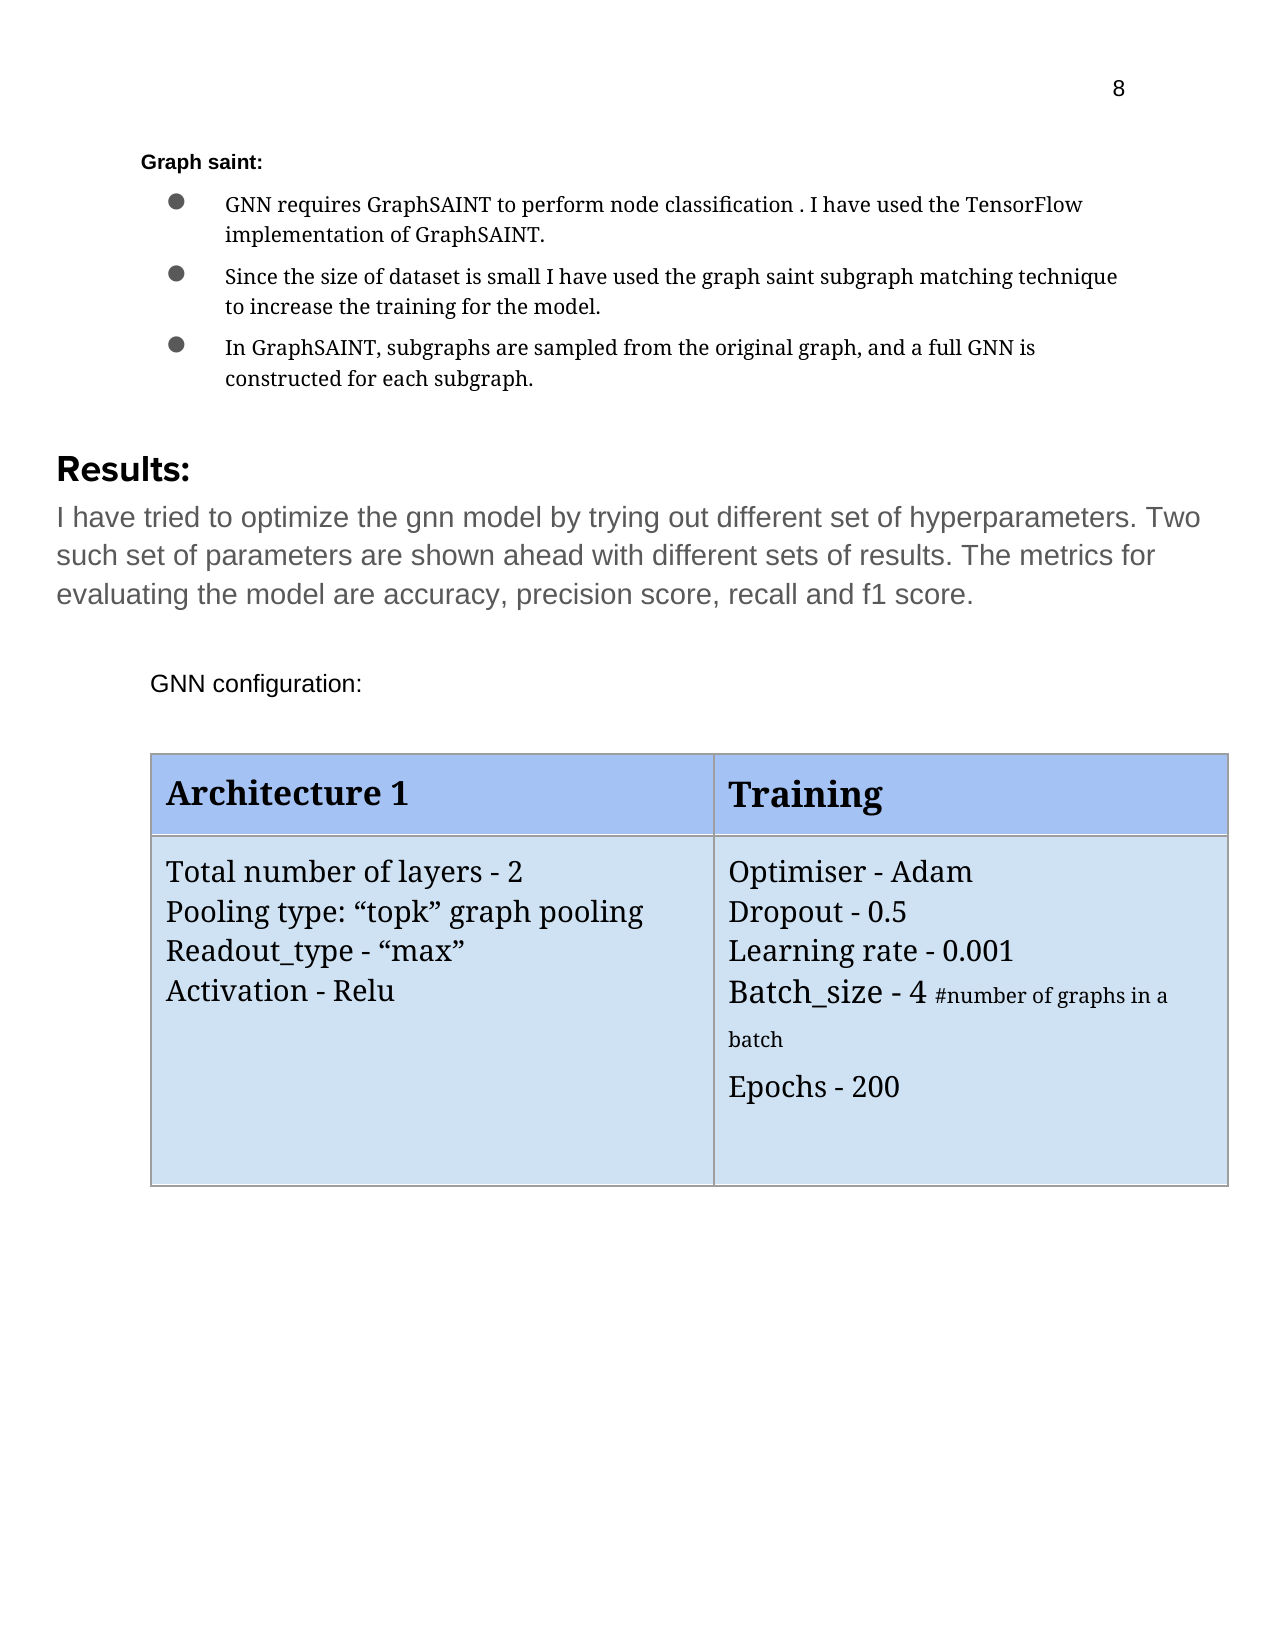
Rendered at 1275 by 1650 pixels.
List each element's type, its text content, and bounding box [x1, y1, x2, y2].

list GNN requires GraphSAINT to perform node classification . I have used the TensorFlow implementation of GraphSAINT. [187, 177, 1125, 249]
text I have tried to optimize the gnn model by trying out different set of hyperparameters. Two such set of parameters are shown ahead with different sets of results. The metrics for evaluating the model are accuracy, precision score, recall and f1 score. [56, 500, 1219, 611]
table_header Training [715, 755, 1227, 834]
table_cell Optimiser - Adam Dropout - 0.5 Learning rate - 0.001 Batch_size - 4 #number of graphs in a batch Epochs - 200 [715, 837, 1227, 1184]
text Results: [56, 447, 1219, 493]
table_cell Total number of layers - 2 Pooling type: “topk” graph pooling Readout_type - “max” Activation - Relu [152, 837, 713, 1184]
table_header Architecture 1 [152, 755, 713, 834]
list Since the size of dataset is small I have used the graph saint subgraph matching technique to increase the training for the model. [187, 249, 1125, 321]
text Graph saint: [141, 150, 1219, 174]
list In GraphSAINT, subgraphs are sampled from the original graph, and a full GNN is constructed for each subgraph. [187, 321, 1125, 392]
text GNN configuration: [150, 669, 1125, 698]
